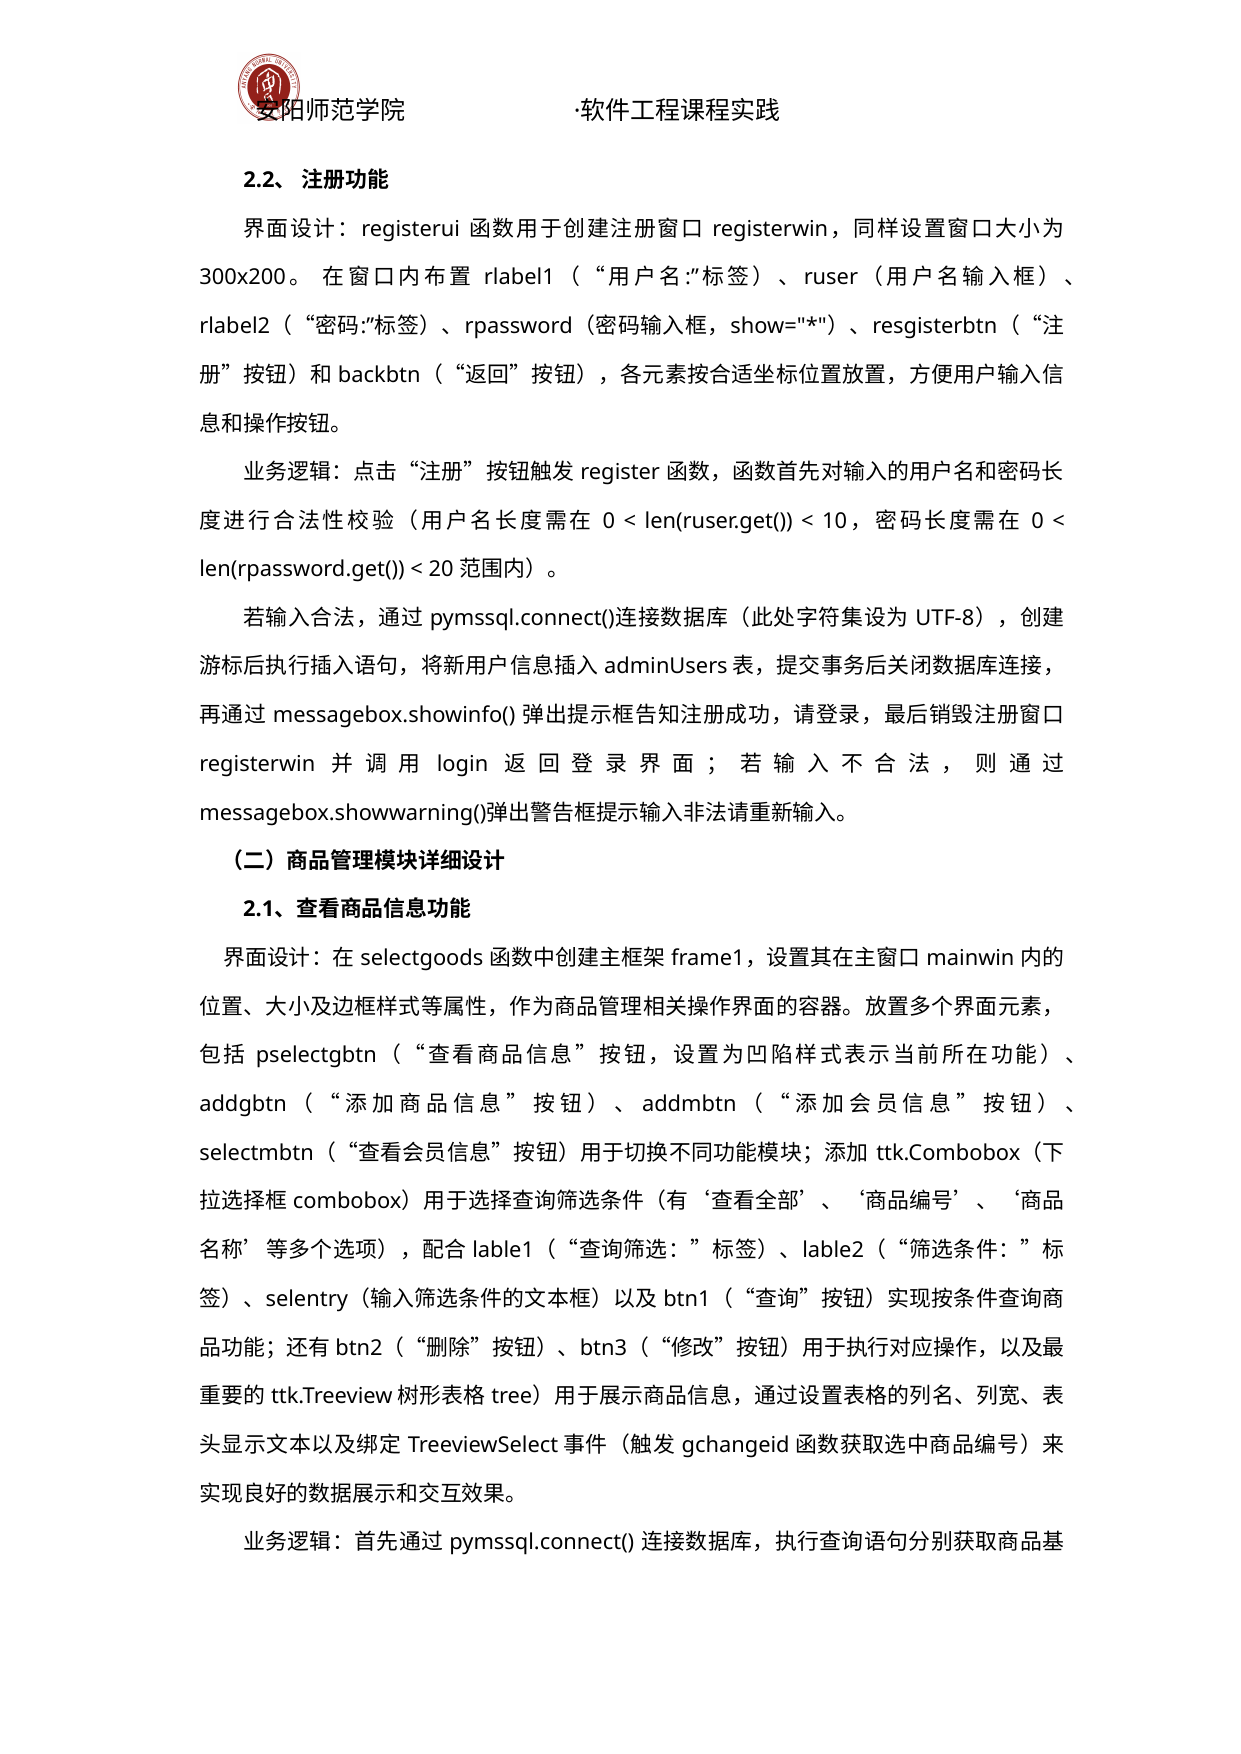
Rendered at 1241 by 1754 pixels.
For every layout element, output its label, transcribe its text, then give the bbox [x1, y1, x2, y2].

text 业务逻辑：点击“注册”按钮触发 register 函数，函数首先对输入的用户名和密码长度进行合法性校验（用户名长度需在 0 < len(ruser.get()) < 10，密码长度需在 0 < len(rpassword.get()) < 20 范围内）。 [199, 454, 1065, 584]
text 界面设计：registerui 函数用于创建注册窗口 registerwin，同样设置窗口大小为 300x200。 在窗口内布置 rlabel1（“用户名:”标签）、ruser（用户名输入框）、rlabel2（“密码:”标签）、rpassword（密码输入框，show="*"）、resgisterbtn（“注册”按钮）和 backbtn（“返回”按钮），各元素按合适坐标位置放置，方便用户输入信息和操作按钮。 [199, 210, 1065, 438]
picture [236, 52, 302, 124]
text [199, 1524, 1065, 1557]
text 界面设计：在 selectgoods 函数中创建主框架 frame1，设置其在主窗口 mainwin 内的位置、大小及边框样式等属性，作为商品管理相关操作界面的容器。放置多个界面元素，包括 pselectgbtn（“查看商品信息”按钮，设置为凹陷样式表示当前所在功能）、addgbtn（“添加商品信息”按钮）、addmbtn（“添加会员信息”按钮）、selectmbtn（“查看会员信息”按钮）用于切换不同功能模块；添加 ttk.Combobox（下拉选择框 combobox）用于选择查询筛选条件（有‘查看全部’、‘商品编号’、‘商品名称’等多个选项），配合 lable1（“查询筛选：”标签）、lable2（“筛选条件：”标签）、selentry（输入筛选条件的文本框）以及 btn1（“查询”按钮）实现按条件查询商品功能；还有 btn2（“删除”按钮）、btn3（“修改”按钮）用于执行对应操作，以及最重要的 ttk.Treeview树形表格 tree）用于展示商品信息，通过设置表格的列名、列宽、表头显示文本以及绑定 TreeviewSelect事件（触发 gchangeid函数获取选中商品编号）来实现良好的数据展示和交互效果。 [199, 939, 1065, 1508]
picture [293, 110, 301, 117]
text （二）商品管理模块详细设计 [199, 843, 1065, 875]
picture [293, 101, 301, 108]
text 2.1、查看商品信息功能 [199, 891, 1065, 924]
text 若输入合法，通过 pymssql.connect()连接数据库（此处字符集设为 UTF-8），创建游标后执行插入语句，将新用户信息插入 adminUsers表，提交事务后关闭数据库连接，再通过 messagebox.showinfo() 弹出提示框告知注册成功，请登录，最后销毁注册窗口 registerwin并调用login返回登录界面；若输入不合法，则通过 messagebox.showwarning()弹出警告框提示输入非法请重新输入。 [199, 599, 1065, 827]
text 2.2、 注册功能 [199, 162, 1065, 194]
